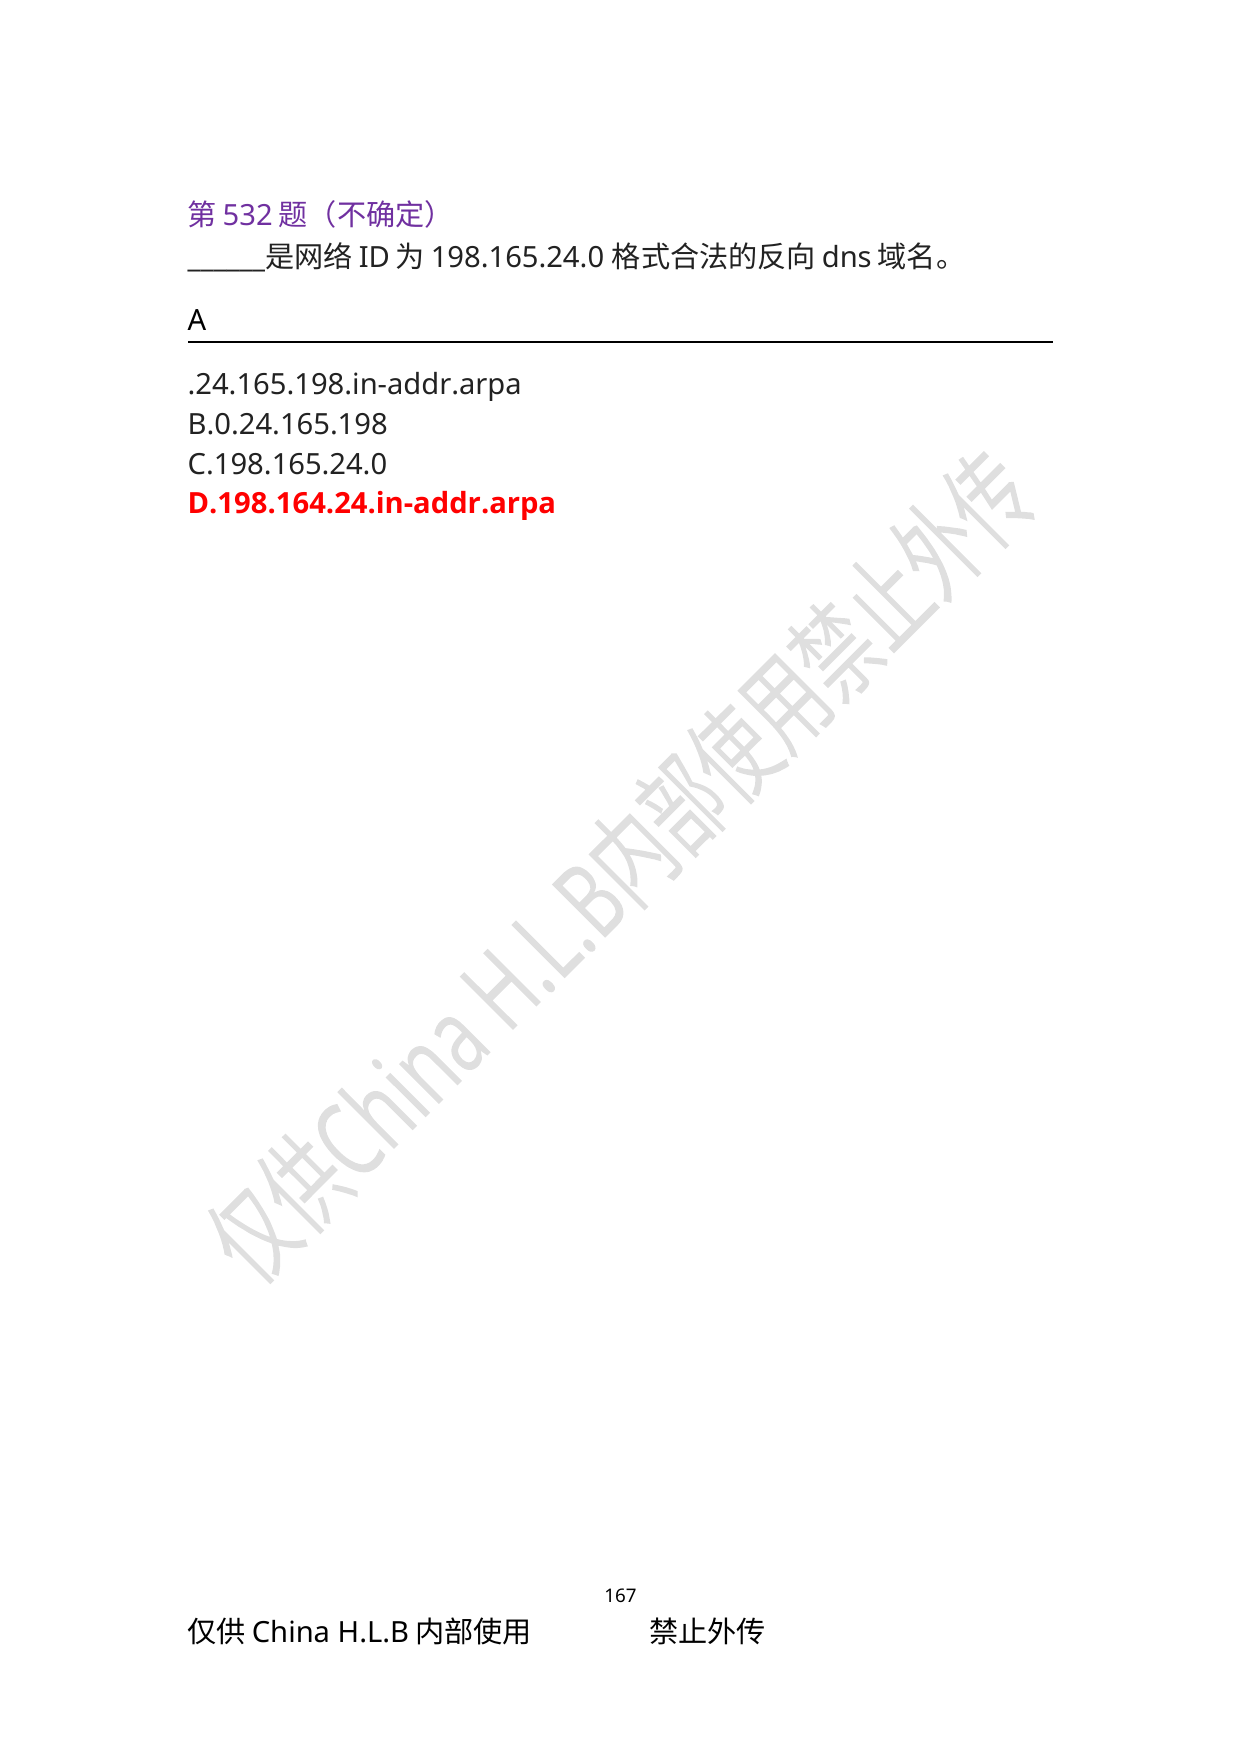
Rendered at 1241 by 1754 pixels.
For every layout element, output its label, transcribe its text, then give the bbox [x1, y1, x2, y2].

text 第532题（不确定） ______是网络ID为198.165.24.0 格式合法的反向dns域名。 [187, 151, 1053, 276]
text A窗体顶端 [187, 297, 1053, 343]
text .24.165.198.in-addr.arpa B.0.24.165.198 C.198.165.24.0 D.198.164.24.in-addr.arpa [187, 363, 1053, 522]
